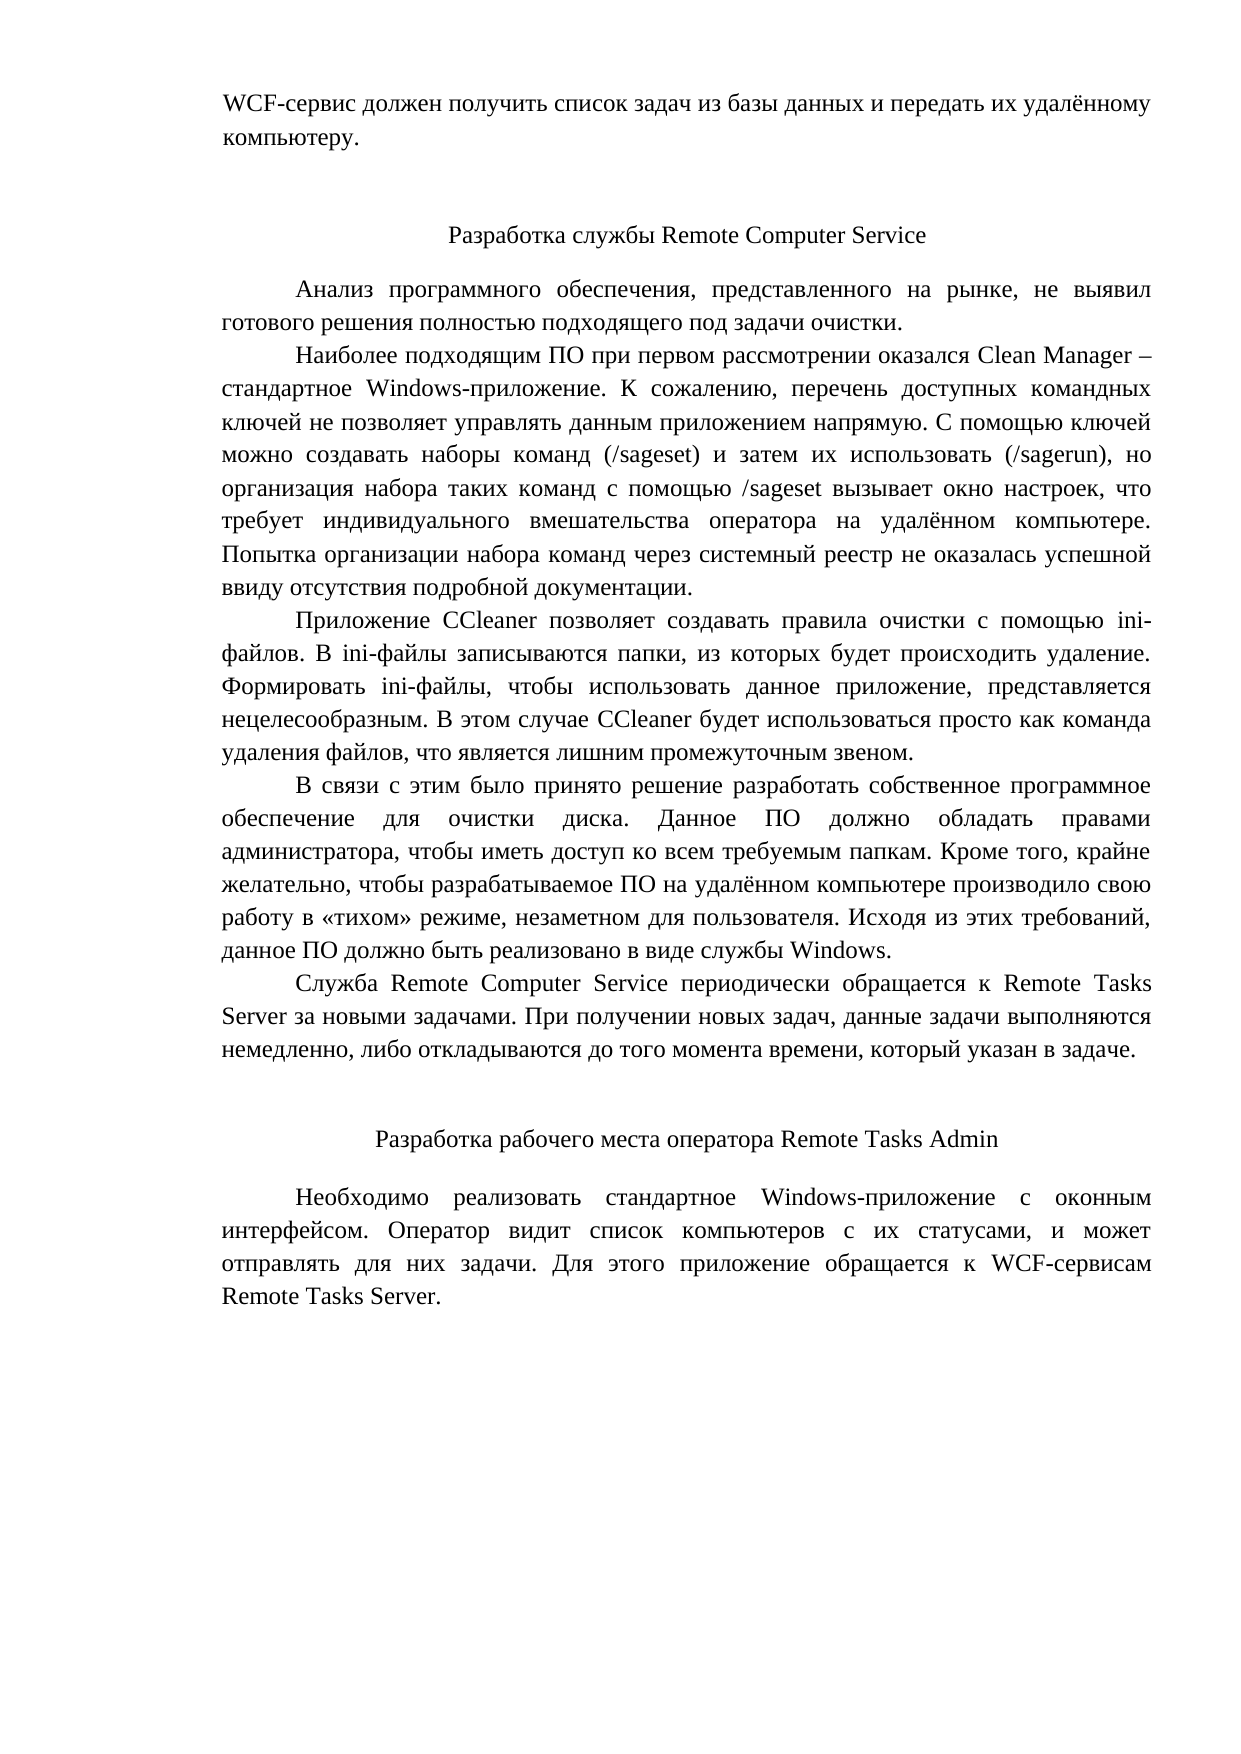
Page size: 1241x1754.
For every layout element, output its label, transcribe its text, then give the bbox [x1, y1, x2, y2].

text Необходимо реализовать стандартное Windows-приложение с оконным интерфейсом. Оператор видит список компьютеров с их статусами, и может отправлять для них задачи. Для этого приложение обращается к WCF-сервисам Remote Tasks Server. [221, 1182, 1152, 1310]
text Служба Remote Computer Service периодически обращается к Remote Tasks Server за новыми задачами. При получении новых задач, данные задачи выполняются немедленно, либо откладываются до того момента времени, который указан в задаче. [221, 968, 1152, 1063]
text Разработка рабочего места оператора Remote Tasks Admin [221, 1124, 1152, 1153]
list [185, 88, 1152, 150]
text В связи с этим было принято решение разработать собственное программное обеспечение для очистки диска. Данное ПО должно обладать правами администратора, чтобы иметь доступ ко всем требуемым папкам. Кроме того, крайне желательно, чтобы разрабатываемое ПО на удалённом компьютере производило свою работу в «тихом» режиме, незаметном для пользователя. Исходя из этих требований, данное ПО должно быть реализовано в виде службы Windows. [221, 770, 1152, 964]
text Наиболее подходящим ПО при первом рассмотрении оказался Clean Manager – стандартное Windows-приложение. К сожалению, перечень доступных командных ключей не позволяет управлять данным приложением напрямую. С помощью ключей можно создавать наборы команд (/sageset) и затем их использовать (/sagerun), но организация набора таких команд с помощью /sageset вызывает окно настроек, что требует индивидуального вмешательства оператора на удалённом компьютере. Попытка организации набора команд через системный реестр не оказалась успешной ввиду отсутствия подробной документации. [221, 341, 1152, 600]
text Анализ программного обеспечения, представленного на рынке, не выявил готового решения полностью подходящего под задачи очистки. [221, 274, 1152, 336]
list Разработка службы Remote Computer Service [223, 221, 1152, 249]
text Приложение CCleaner позволяет создавать правила очистки с помощью ini-файлов. В ini-файлы записываются папки, из которых будет происходить удаление. Формировать ini-файлы, чтобы использовать данное приложение, представляется нецелесообразным. В этом случае CCleaner будет использоваться просто как команда удаления файлов, что является лишним промежуточным звеном. [221, 605, 1152, 766]
